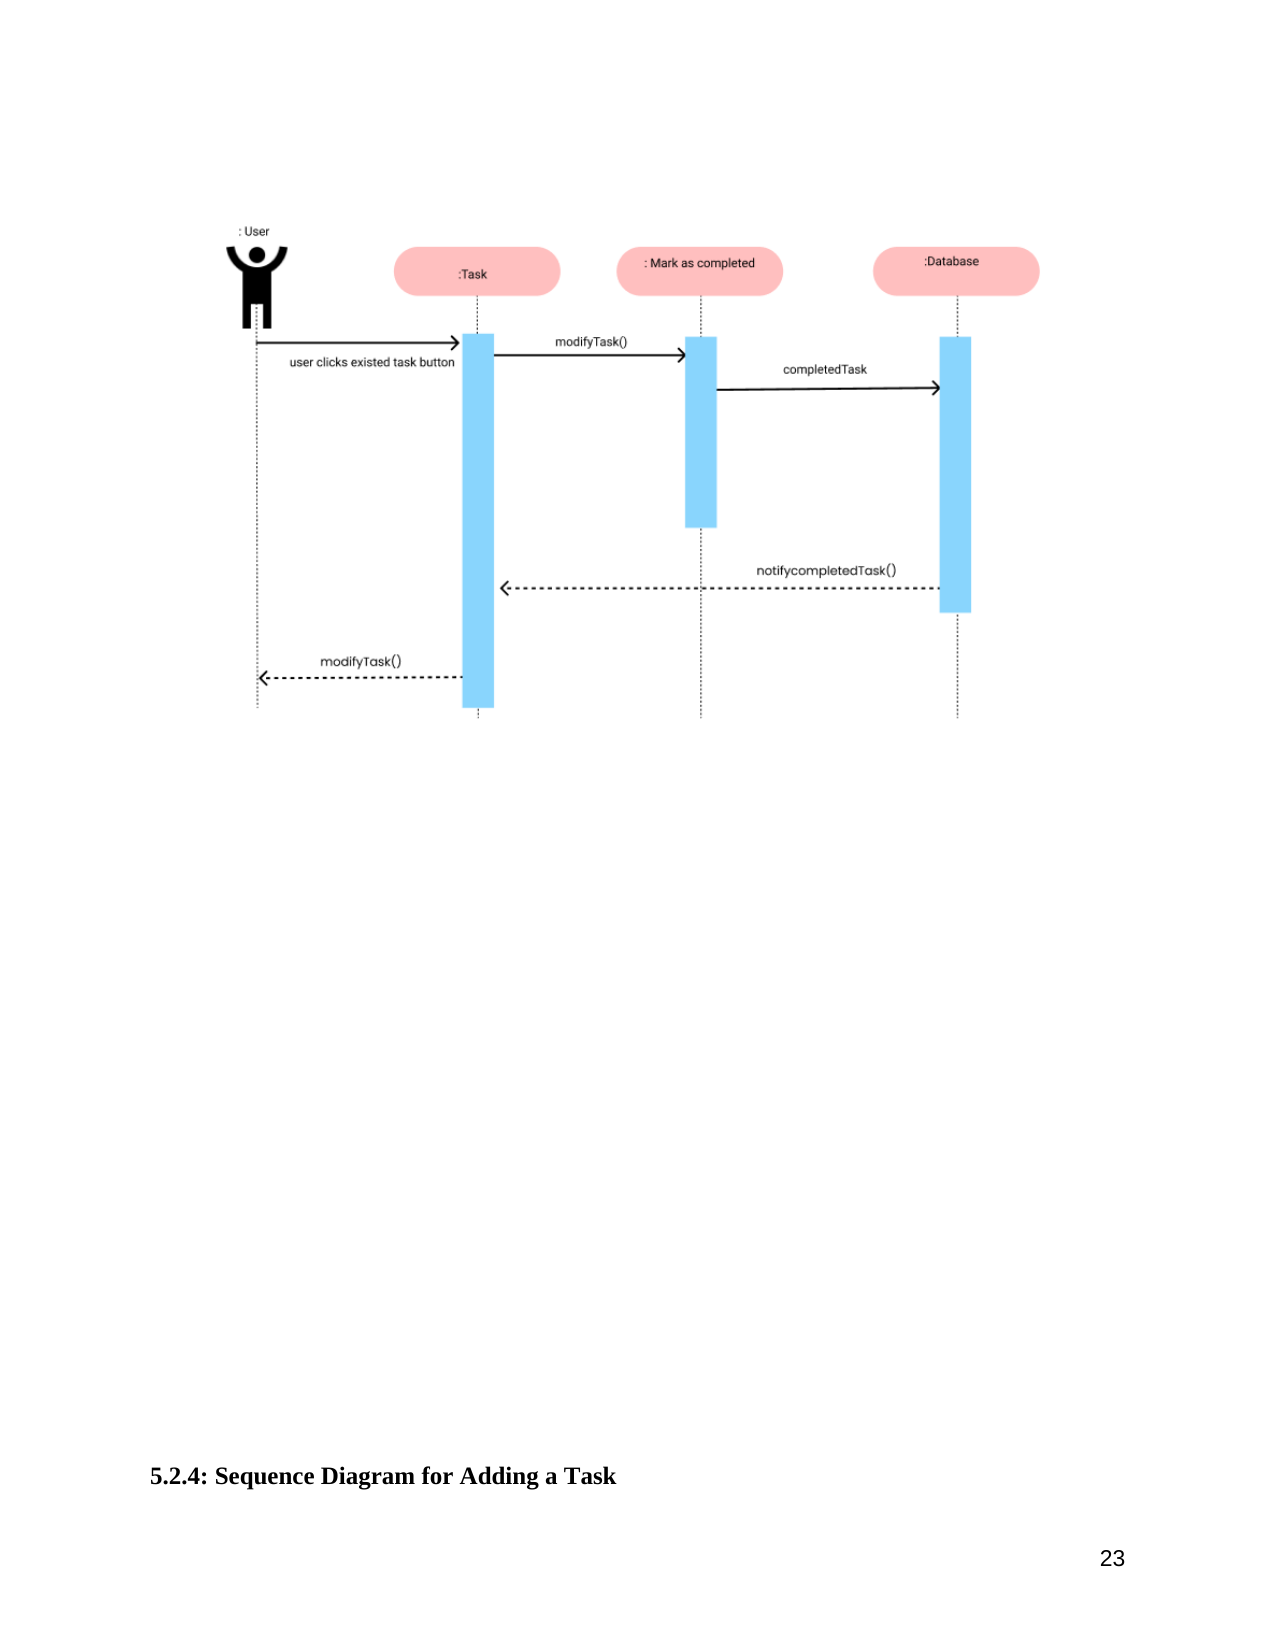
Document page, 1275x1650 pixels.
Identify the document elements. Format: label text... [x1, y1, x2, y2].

text 5.2.4: Sequence Diagram for Adding a Task [150, 1461, 1125, 1489]
picture [150, 150, 1125, 863]
